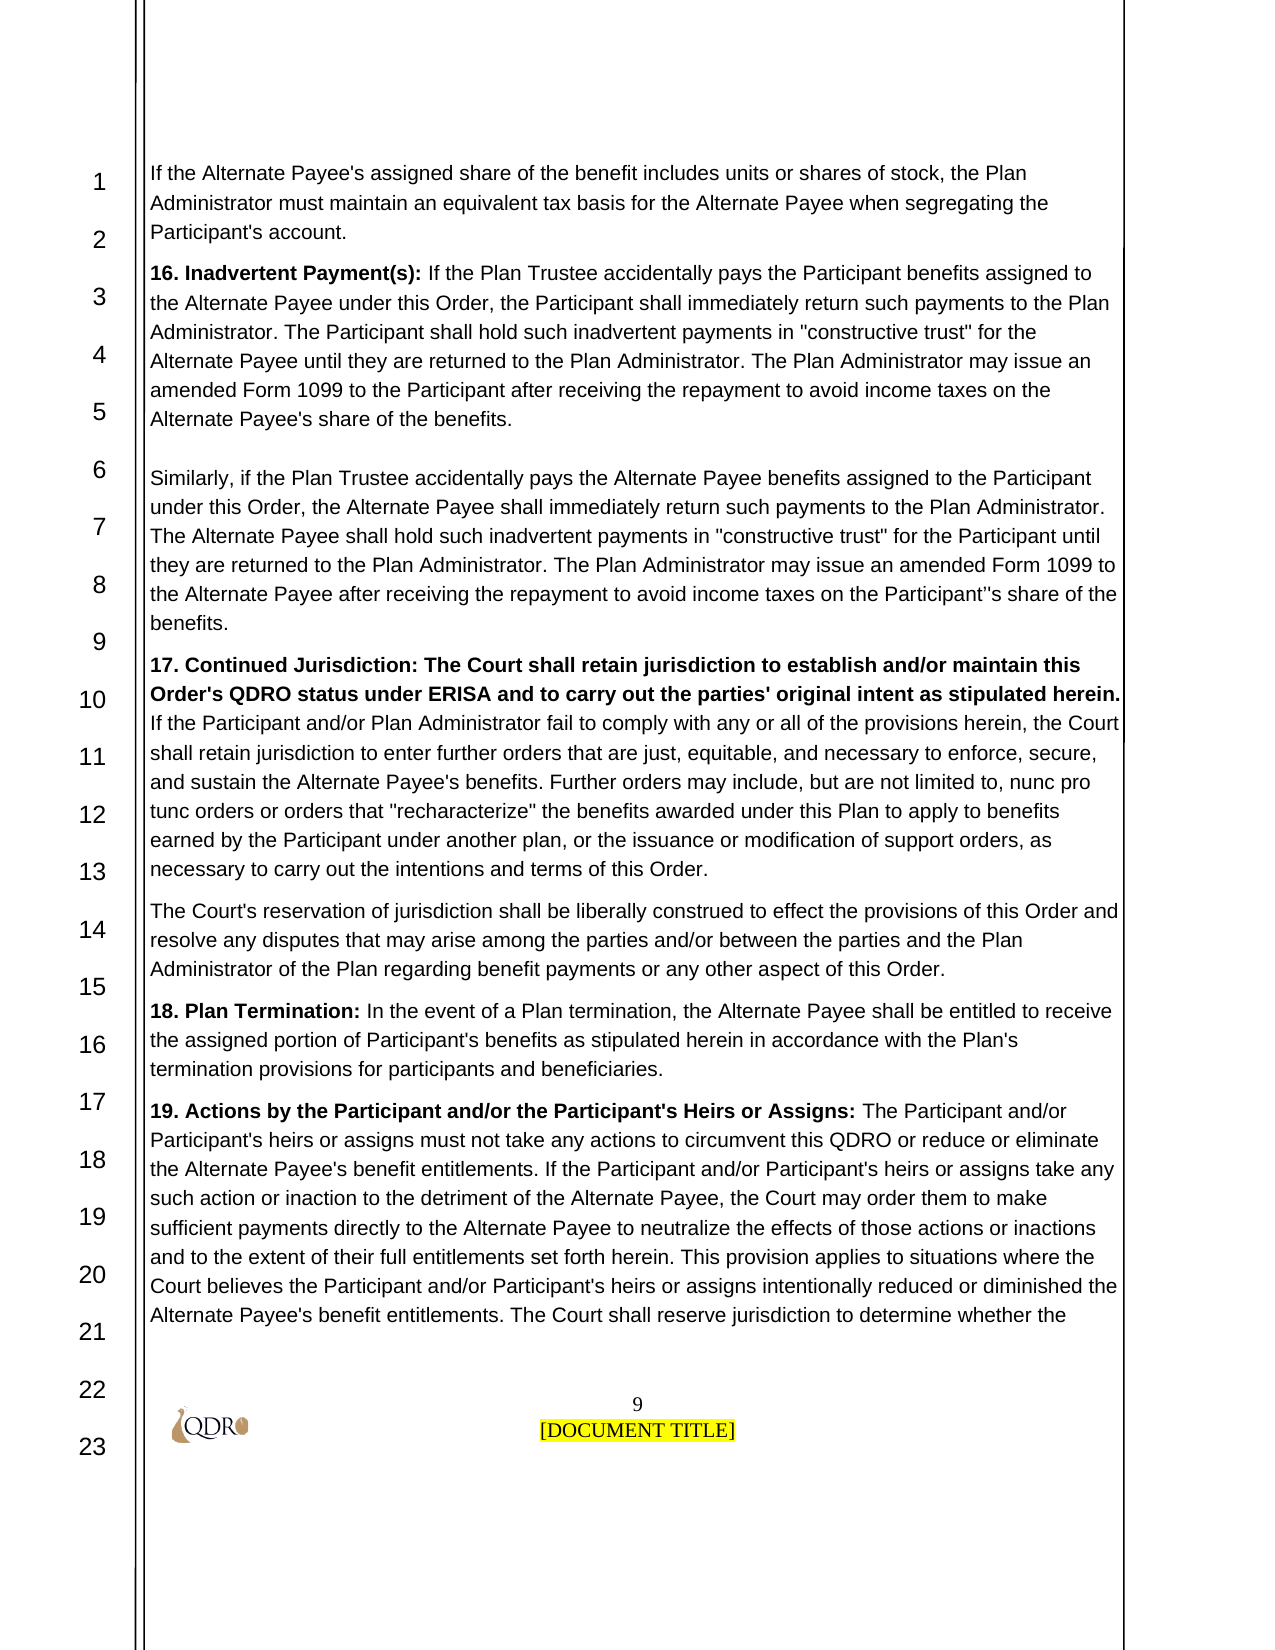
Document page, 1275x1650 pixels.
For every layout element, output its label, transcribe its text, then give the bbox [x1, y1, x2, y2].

picture [171, 1406, 249, 1443]
text 18. Plan Termination: In the event of a Plan termination, the Alternate Payee shall be entitled to receive the assigned portion of Participant's benefits as stipulated herein in accordance with the Plan's termination provisions for participants and beneficiaries. [150, 999, 1125, 1081]
text The Court's reservation of jurisdiction shall be liberally construed to effect the provisions of this Order and resolve any disputes that may arise among the parties and/or between the parties and the Plan Administrator of the Plan regarding benefit payments or any other aspect of this Order. [150, 899, 1125, 981]
text 17. Continued Jurisdiction: The Court shall retain jurisdiction to establish and/or maintain this Order's QDRO status under ERISA and to carry out the parties' original intent as stipulated herein. If the Participant and/or Plan Administrator fail to comply with any or all of the provisions herein, the Court shall retain jurisdiction to enter further orders that are just, equitable, and necessary to enforce, secure, and sustain the Alternate Payee's benefits. Further orders may include, but are not limited to, nunc pro tunc orders or orders that "recharacterize" the benefits awarded under this Plan to apply to benefits earned by the Participant under another plan, or the issuance or modification of support orders, as necessary to carry out the intentions and terms of this Order. [150, 653, 1125, 881]
text If the Alternate Payee's assigned share of the benefit includes units or shares of stock, the Plan Administrator must maintain an equivalent tax basis for the Alternate Payee when segregating the Participant's account. [150, 161, 1125, 243]
